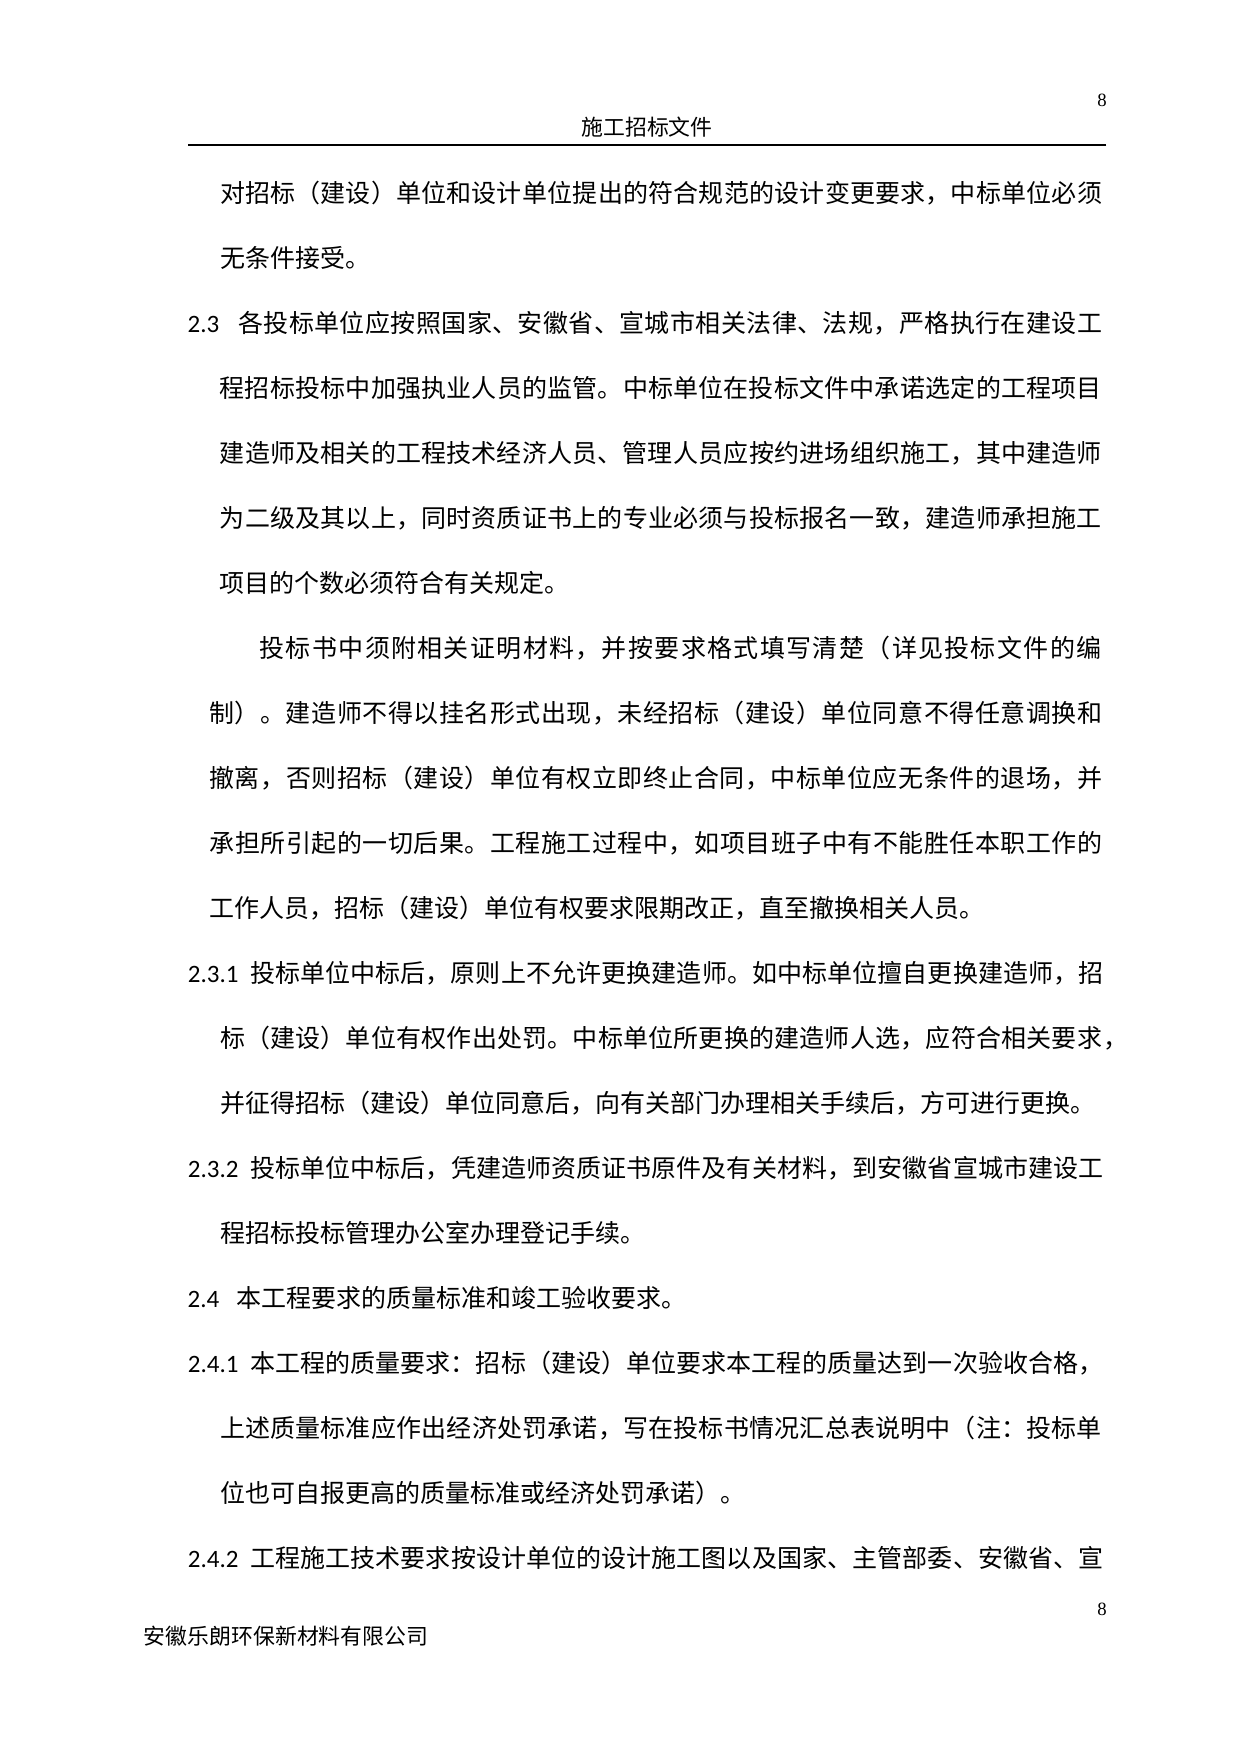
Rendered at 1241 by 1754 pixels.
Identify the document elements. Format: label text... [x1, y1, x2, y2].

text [188, 159, 1104, 289]
text 2.3 各投标单位应按照国家、安徽省、宣城市相关法律、法规，严格执行在建设工程招标投标中加强执业人员的监管。中标单位在投标文件中承诺选定的工程项目建造师及相关的工程技术经济人员、管理人员应按约进场组织施工，其中建造师为二级及其以上，同时资质证书上的专业必须与投标报名一致，建造师承担施工项目的个数必须符合有关规定。 [187, 289, 1104, 614]
text 2.4.1 本工程的质量要求：招标（建设）单位要求本工程的质量达到一次验收合格，上述质量标准应作出经济处罚承诺，写在投标书情况汇总表说明中（注：投标单位也可自报更高的质量标准或经济处罚承诺）。 [188, 1329, 1104, 1524]
text 2.4 本工程要求的质量标准和竣工验收要求。 [187, 1264, 1104, 1329]
text 2.3.1 投标单位中标后，原则上不允许更换建造师。如中标单位擅自更换建造师，招标（建设）单位有权作出处罚。中标单位所更换的建造师人选，应符合相关要求，并征得招标（建设）单位同意后，向有关部门办理相关手续后，方可进行更换。 [188, 939, 1104, 1134]
text 投标书中须附相关证明材料，并按要求格式填写清楚（详见投标文件的编制）。建造师不得以挂名形式出现，未经招标（建设）单位同意不得任意调换和撤离，否则招标（建设）单位有权立即终止合同，中标单位应无条件的退场，并承担所引起的一切后果。工程施工过程中，如项目班子中有不能胜任本职工作的工作人员，招标（建设）单位有权要求限期改正，直至撤换相关人员。 [209, 614, 1104, 939]
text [188, 1524, 1104, 1589]
text 2.3.2 投标单位中标后，凭建造师资质证书原件及有关材料，到安徽省宣城市建设工程招标投标管理办公室办理登记手续。 [188, 1134, 1104, 1264]
